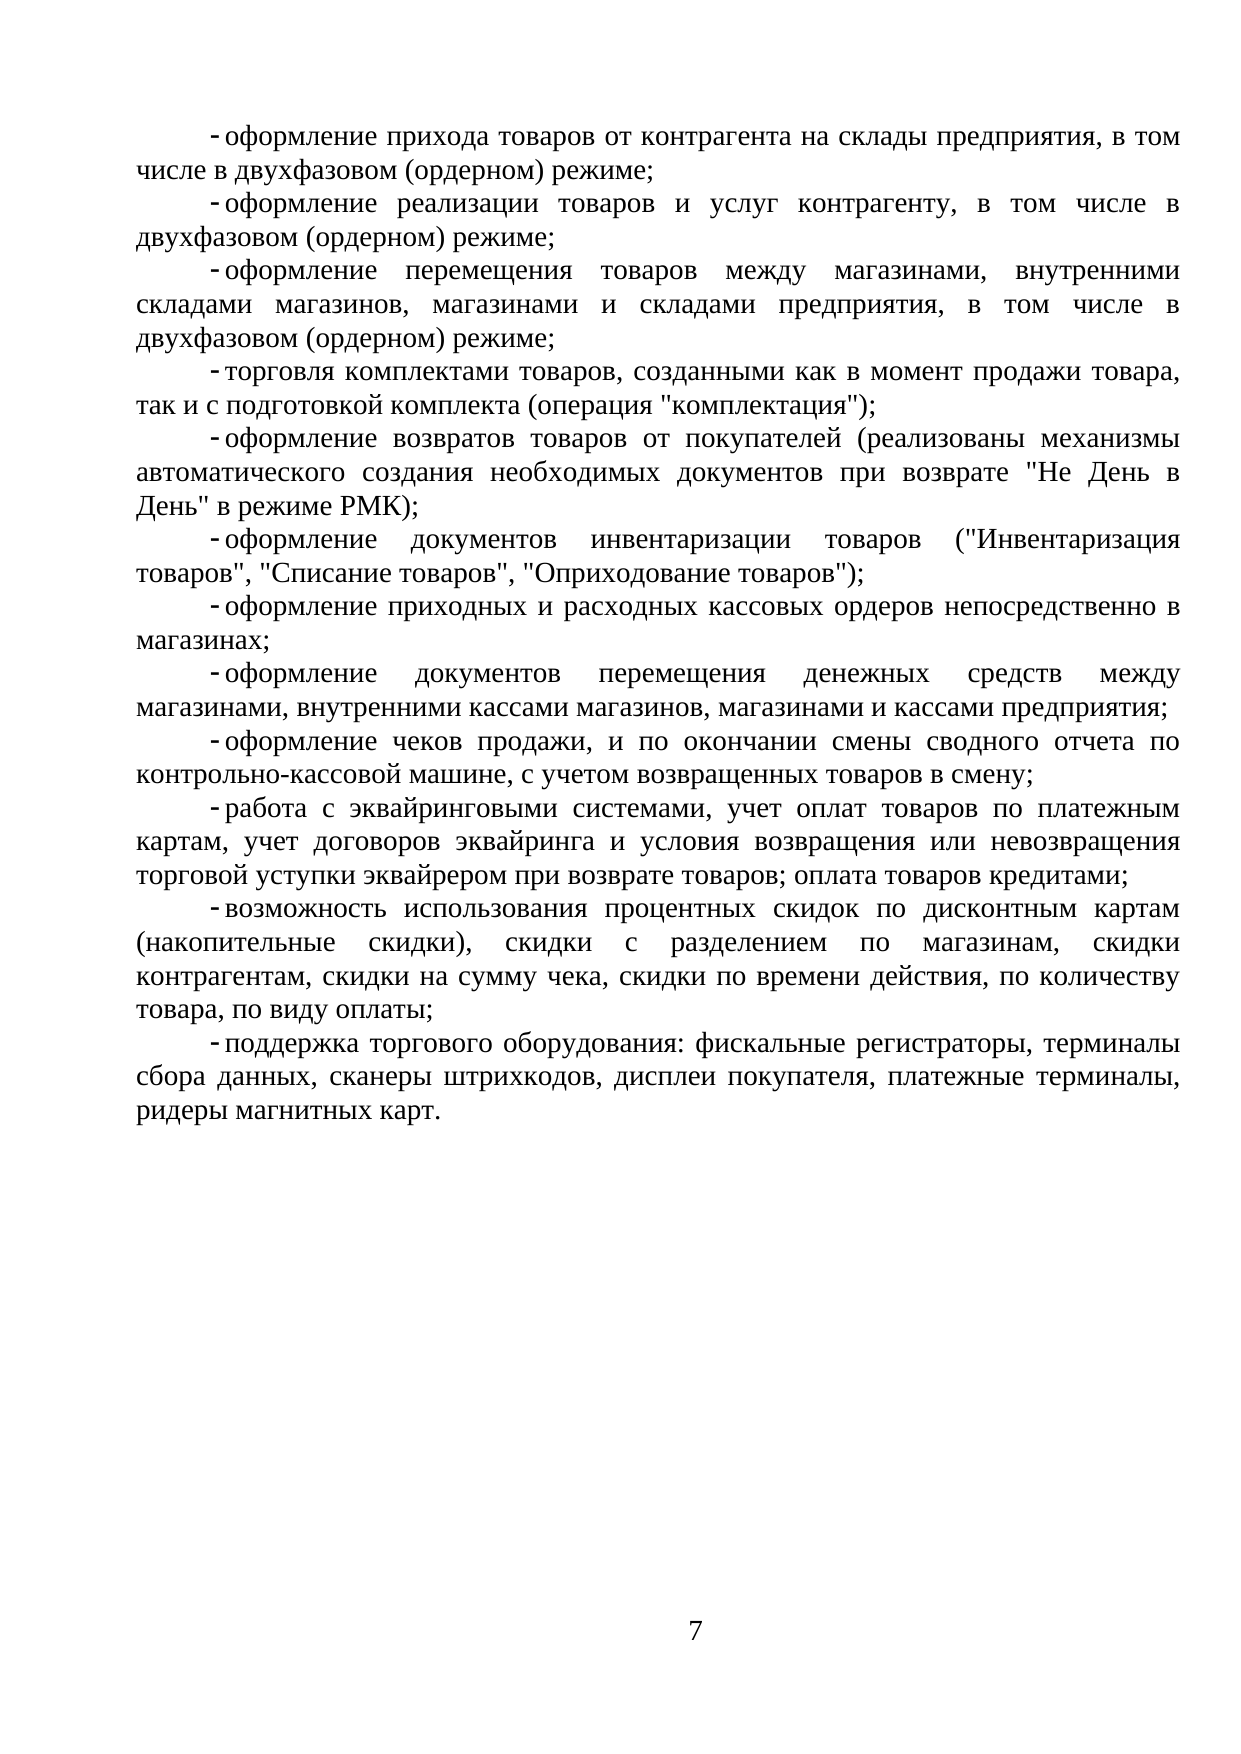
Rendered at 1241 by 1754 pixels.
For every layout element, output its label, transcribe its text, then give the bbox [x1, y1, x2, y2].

list оформление документов перемещения денежных средств между магазинами, внутренними кассами магазинов, магазинами и кассами предприятия; [136, 656, 1181, 723]
list оформление возвратов товаров от покупателей (реализованы механизмы автоматического создания необходимых документов при возврате "Не День в День" в режиме РМК); [136, 420, 1181, 521]
list оформление реализации товаров и услуг контрагенту, в том числе в двухфазовом (ордерном) режиме; [136, 185, 1181, 252]
list возможность использования процентных скидок по дисконтным картам (накопительные скидки), скидки с разделением по магазинам, скидки контрагентам, скидки на сумму чека, скидки по времени действия, по количеству товара, по виду оплаты; [136, 891, 1181, 1025]
list оформление документов инвентаризации товаров ("Инвентаризация товаров", "Списание товаров", "Оприходование товаров"); [136, 521, 1181, 588]
list оформление перемещения товаров между магазинами, внутренними складами магазинов, магазинами и складами предприятия, в том числе в двухфазовом (ордерном) режиме; [136, 252, 1181, 353]
list поддержка торгового оборудования: фискальные регистраторы, терминалы сбора данных, сканеры штрихкодов, дисплеи покупателя, платежные терминалы, ридеры магнитных карт. [136, 1025, 1181, 1126]
list оформление приходных и расходных кассовых ордеров непосредственно в магазинах; [136, 588, 1181, 656]
list торговля комплектами товаров, созданными как в момент продажи товара, так и с подготовкой комплекта (операция "комплектация"); [136, 353, 1181, 420]
list работа с эквайринговыми системами, учет оплат товаров по платежным картам, учет договоров эквайринга и условия возвращения или невозвращения торговой уступки эквайрером при возврате товаров; оплата товаров кредитами; [136, 790, 1181, 891]
list оформление прихода товаров от контрагента на склады предприятия, в том числе в двухфазовом (ордерном) режиме; [136, 118, 1181, 185]
list оформление чеков продажи, и по окончании смены сводного отчета по контрольно-кассовой машине, с учетом возвращенных товаров в смену; [136, 723, 1181, 790]
